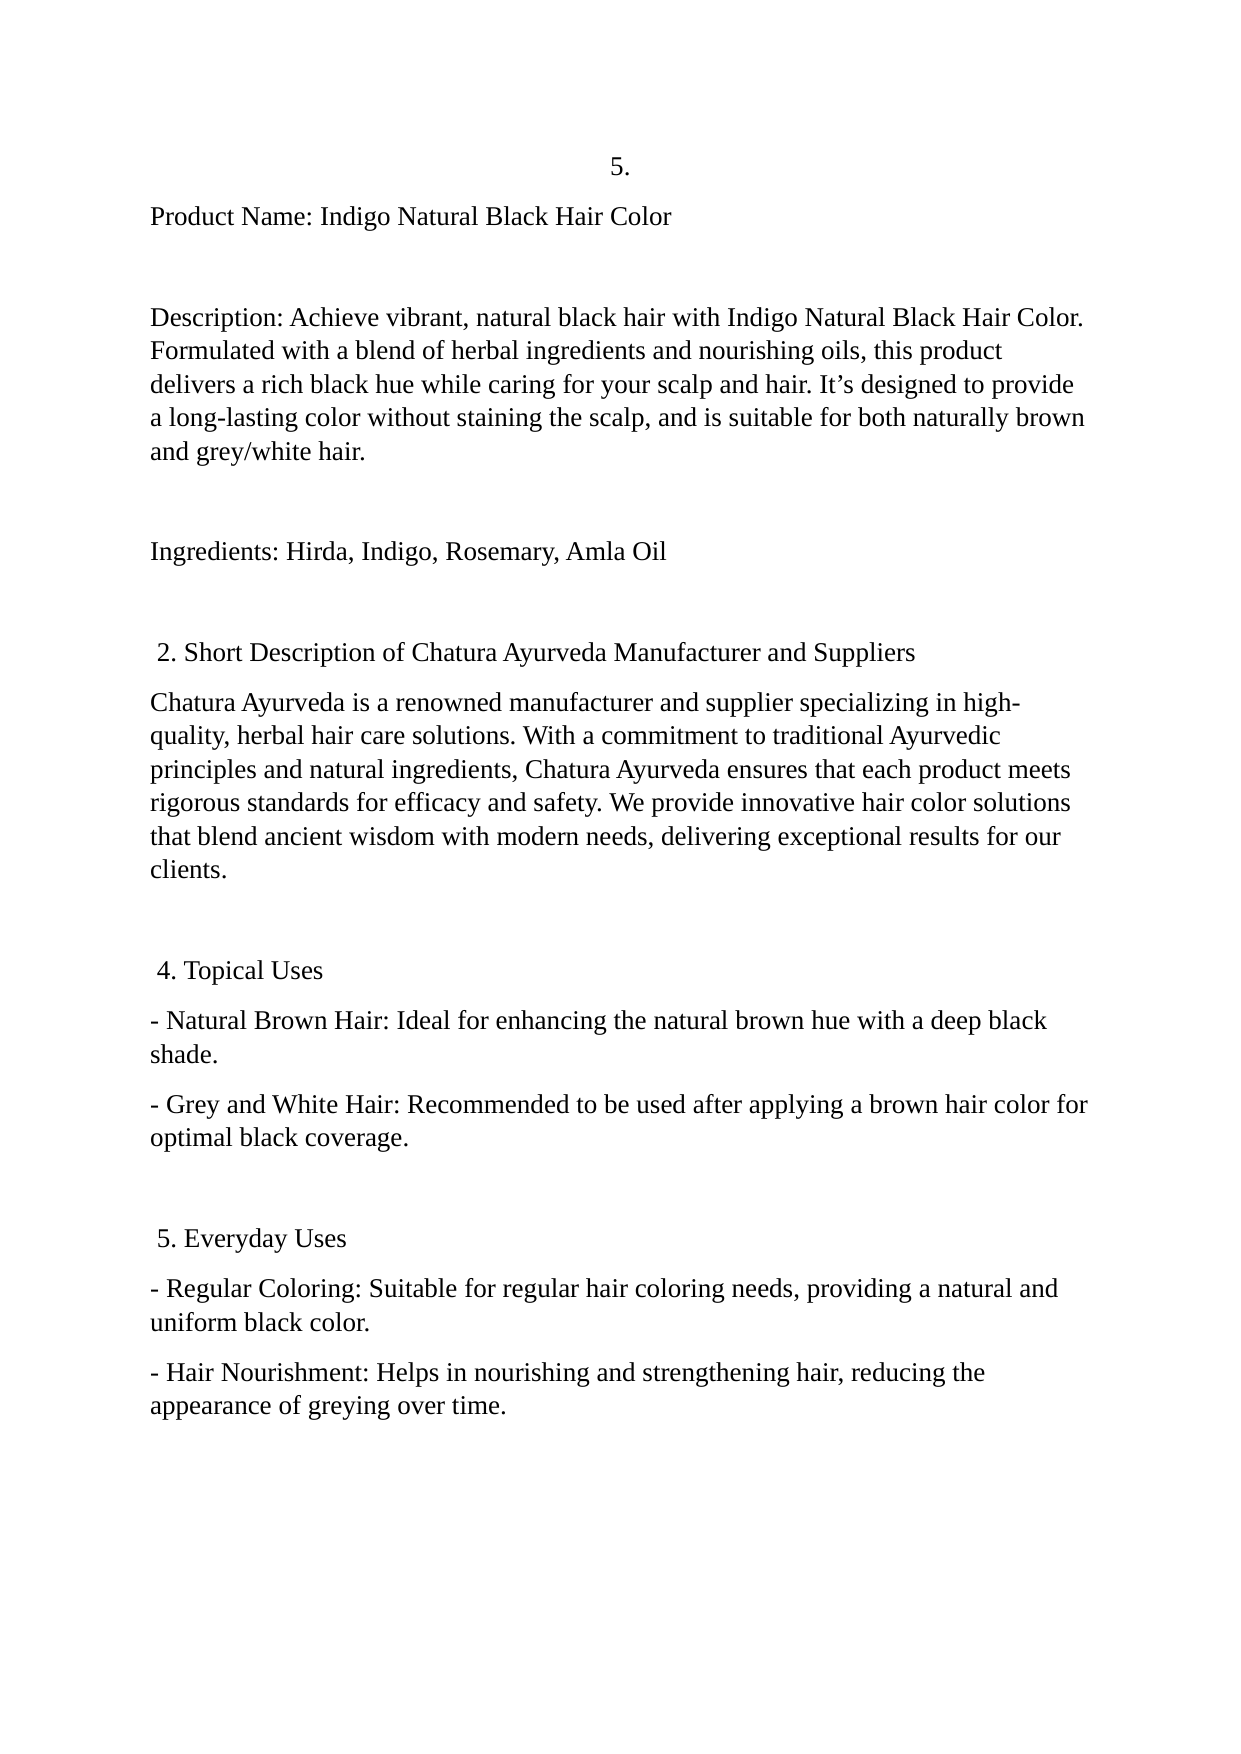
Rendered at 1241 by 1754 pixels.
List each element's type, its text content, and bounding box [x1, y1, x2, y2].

text Ingredients: Hirda, Indigo, Rosemary, Amla Oil [150, 535, 1090, 566]
text - Grey and White Hair: Recommended to be used after applying a brown hair color for optimal black coverage. [150, 1088, 1090, 1153]
text Chatura Ayurveda is a renowned manufacturer and supplier specializing in high-quality, herbal hair care solutions. With a commitment to traditional Ayurvedic principles and natural ingredients, Chatura Ayurveda ensures that each product meets rigorous standards for efficacy and safety. We provide innovative hair color solutions that blend ancient wisdom with modern needs, delivering exceptional results for our clients. [150, 686, 1090, 885]
text 2. Short Description of Chatura Ayurveda Manufacturer and Suppliers [150, 636, 1090, 667]
text - Hair Nourishment: Helps in nourishing and strengthening hair, reducing the appearance of greying over time. [150, 1356, 1090, 1421]
text Description: Achieve vibrant, natural black hair with Indigo Natural Black Hair Color. Formulated with a blend of herbal ingredients and nourishing oils, this product delivers a rich black hue while caring for your scalp and hair. It’s designed to provide a long-lasting color without staining the scalp, and is suitable for both naturally brown and grey/white hair. [150, 301, 1090, 466]
text 5. Everyday Uses [150, 1222, 1090, 1253]
text - Regular Coloring: Suitable for regular hair coloring needs, providing a natural and uniform black color. [150, 1272, 1090, 1337]
text Product Name: Indigo Natural Black Hair Color [150, 200, 1090, 231]
text - Natural Brown Hair: Ideal for enhancing the natural brown hue with a deep black shade. [150, 1004, 1090, 1069]
text 5. [150, 150, 1090, 181]
text 4. Topical Uses [150, 954, 1090, 985]
